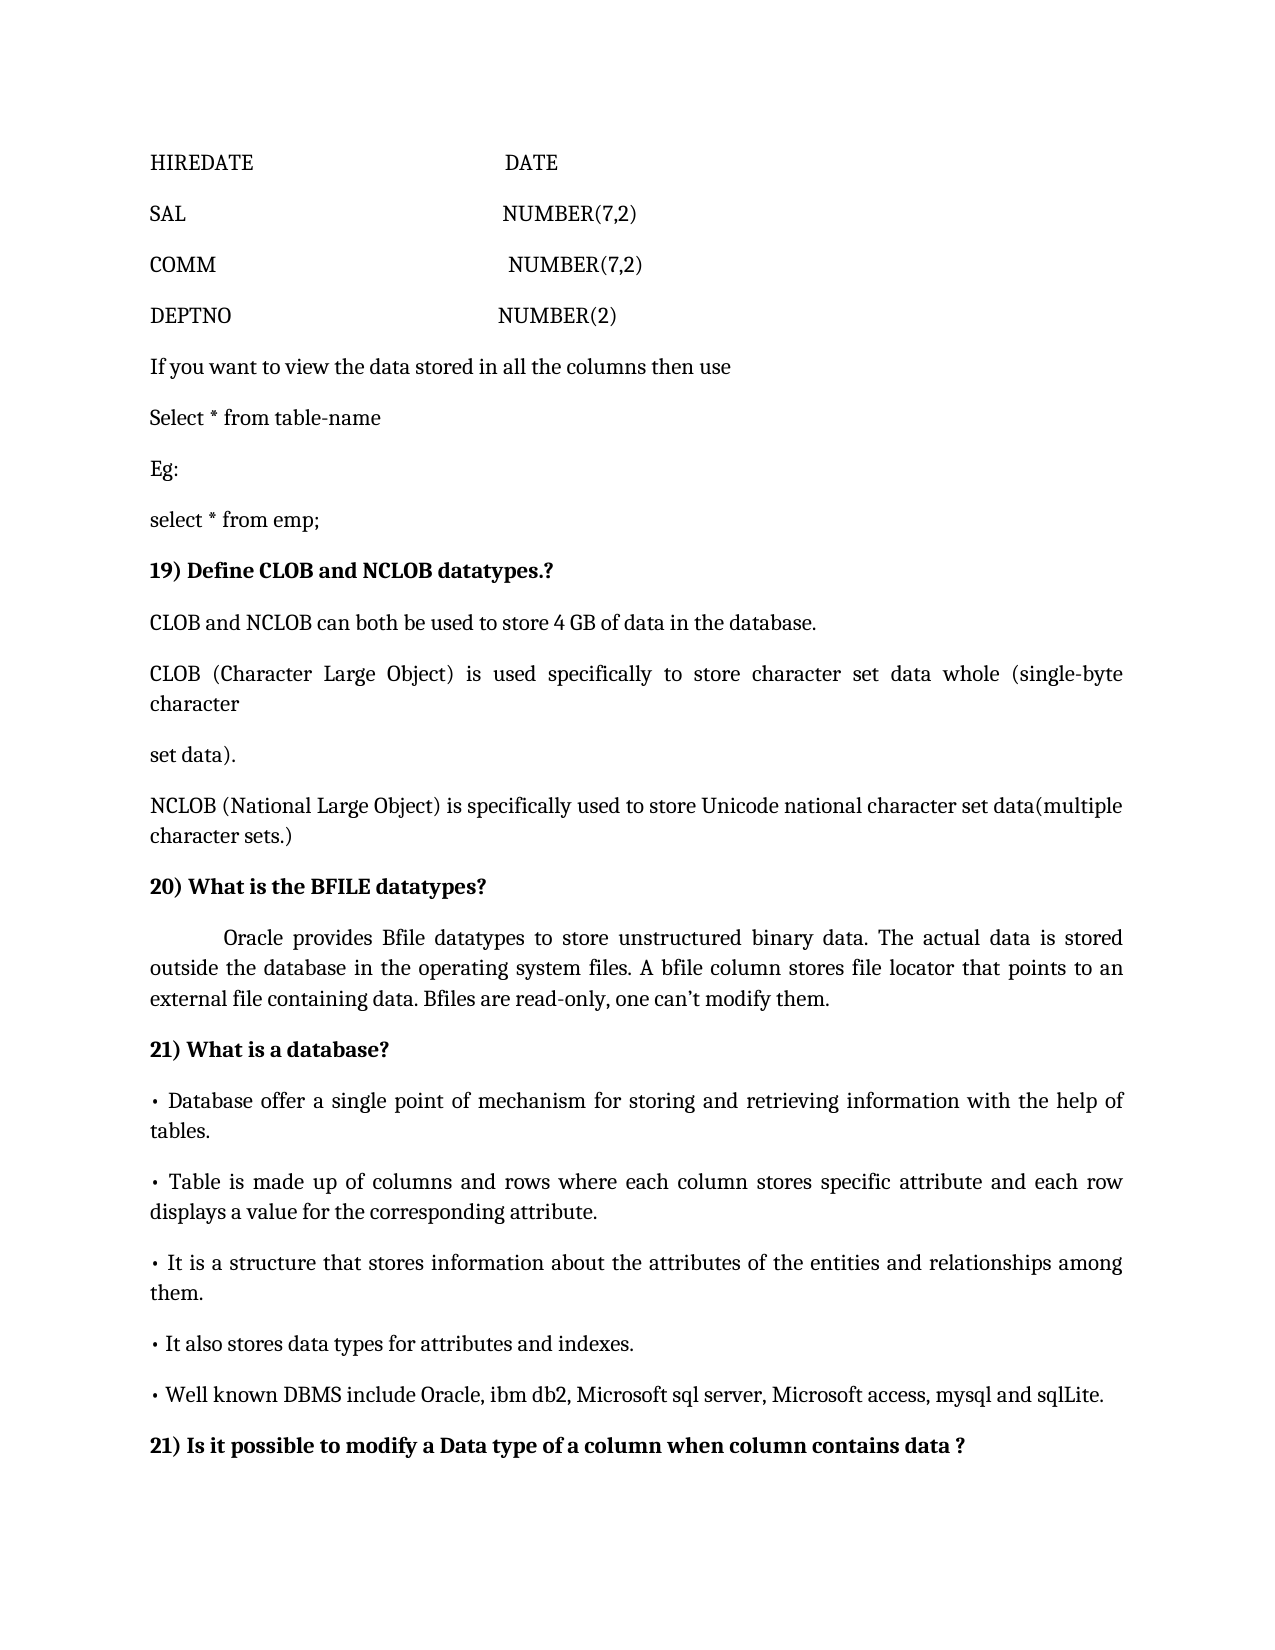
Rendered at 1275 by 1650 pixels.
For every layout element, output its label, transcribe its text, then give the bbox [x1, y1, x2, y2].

text • Well known DBMS include Oracle, ibm db2, Microsoft sql server, Microsoft access, mysql and sqlLite. [150, 1382, 1125, 1409]
text 21) Is it possible to modify a Data type of a column when column contains data ? [150, 1433, 1125, 1460]
text CLOB and NCLOB can both be used to store 4 GB of data in the database. [150, 609, 1125, 636]
text CLOB (Character Large Object) is used specifically to store character set data whole (single-byte character [150, 660, 1125, 717]
text • It also stores data types for attributes and indexes. [150, 1331, 1125, 1358]
text 21) What is a database? [150, 1036, 1125, 1063]
text • It is a structure that stores information about the attributes of the entities and relationships among them. [150, 1250, 1125, 1307]
text SAL NUMBER(7,2) [150, 201, 1125, 227]
text 19) Define CLOB and NCLOB datatypes.? [150, 558, 1125, 585]
text select * from emp; [150, 507, 1125, 534]
text set data). [150, 742, 1125, 768]
text Oracle provides Bfile datatypes to store unstructured binary data. The actual data is stored outside the database in the operating system files. A bfile column stores file locator that points to an external file containing data. Bfiles are read-only, one can’t modify them. [150, 925, 1125, 1012]
text HIREDATE DATE [150, 150, 1125, 176]
text COMM NUMBER(7,2) [150, 252, 1125, 278]
text Select * from table-name [150, 405, 1125, 432]
text Eg: [150, 456, 1125, 483]
text DEPTNO NUMBER(2) [150, 303, 1125, 329]
text • Database offer a single point of mechanism for storing and retrieving information with the help of tables. [150, 1087, 1125, 1144]
text If you want to view the data stored in all the columns then use [150, 354, 1125, 381]
text NCLOB (National Large Object) is specifically used to store Unicode national character set data(multiple character sets.) [150, 793, 1125, 849]
text 20) What is the BFILE datatypes? [150, 874, 1125, 900]
text • Table is made up of columns and rows where each column stores specific attribute and each row displays a value for the corresponding attribute. [150, 1169, 1125, 1225]
